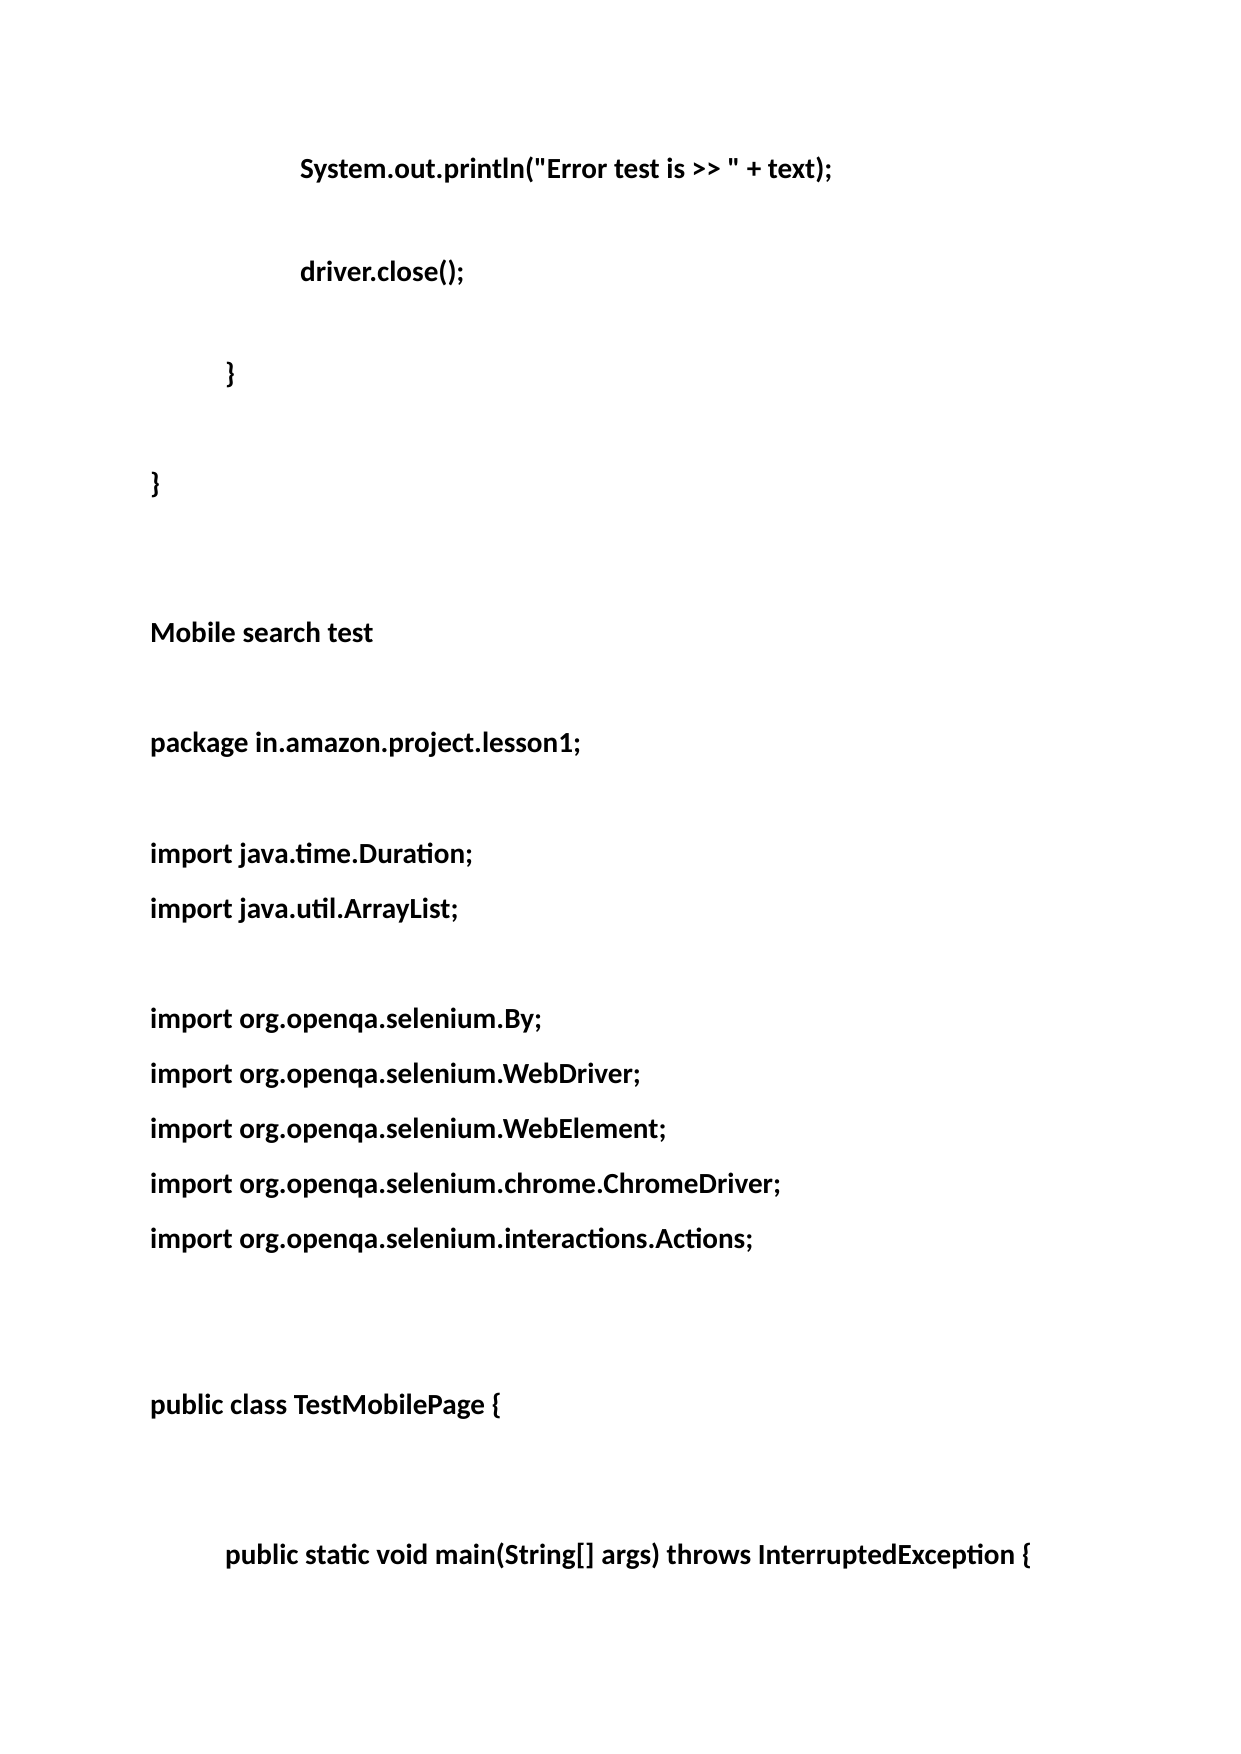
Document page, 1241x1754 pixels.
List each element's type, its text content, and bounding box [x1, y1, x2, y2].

text System.out.println("Error test is >> " + text); [150, 150, 1090, 186]
text import org.openqa.selenium.By; [150, 1000, 1090, 1036]
text } [150, 355, 1090, 391]
text import java.time.Duration; [150, 835, 1090, 870]
text public static void main(String[] args) throws InterruptedException { [150, 1536, 1090, 1571]
text } [150, 465, 1090, 501]
text driver.close(); [150, 253, 1090, 288]
text import org.openqa.selenium.WebElement; [150, 1110, 1090, 1146]
text public class TestMobilePage { [150, 1386, 1090, 1421]
text Mobile search test [150, 614, 1090, 650]
text import java.util.ArrayList; [150, 890, 1090, 925]
text import org.openqa.selenium.chrome.ChromeDriver; [150, 1165, 1090, 1201]
text import org.openqa.selenium.interactions.Actions; [150, 1220, 1090, 1256]
text import org.openqa.selenium.WebDriver; [150, 1055, 1090, 1091]
text package in.amazon.project.lesson1; [150, 724, 1090, 760]
